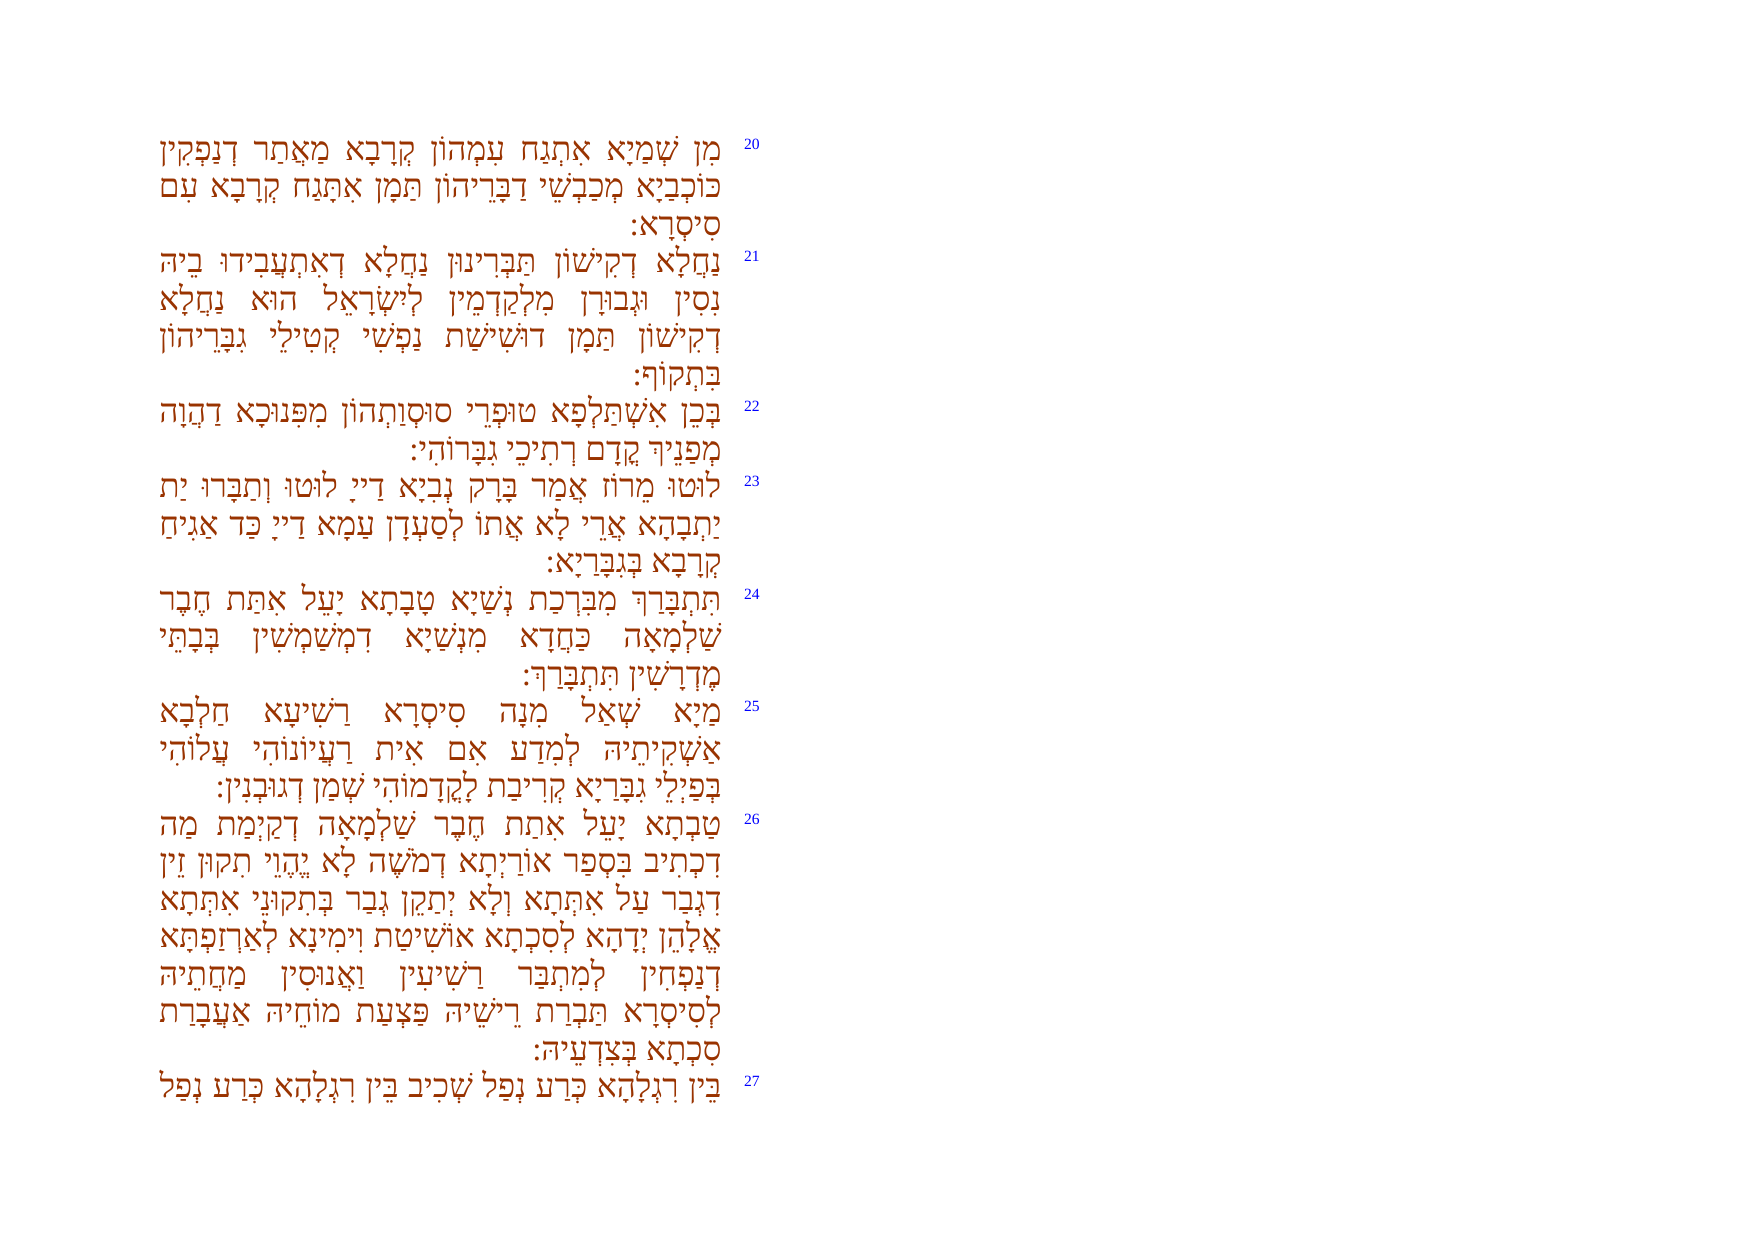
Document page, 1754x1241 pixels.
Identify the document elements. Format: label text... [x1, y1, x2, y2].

table_cell 24 [733, 580, 1606, 692]
table_cell תִּתְבָּרַךְ מִבִּרְכַת נְשַׁיָא טָבָתָא יָעֵל אִתַּת חֶבֶר שַׁלְמָאָה כַּחֲדָא מִנְשַׁיָא דִמְשַׁמְשִׁין בְּבָתֵּי מֶדְרָשִׁין תִּתְבָּרַךְ: [148, 580, 733, 692]
table_cell 22 [733, 393, 1606, 467]
table_cell נַחֲלָא דְקִישׁוֹן תַּבְּרִינוּן נַחֲלָא דְאִתְעֲבִידוּ בֵיהּ נִסִין וּגְבוּרָן מִלְקַדְמֵין לְיִשְׂרָאֵל הוּא נַחֲלָא דְקִישׁוֹן תַּמָן דוּשִׁישַׁת נַפְשִׁי קְטִילֵי גִבָּרֵיהוֹן בִּתְקוֹף: [148, 243, 733, 392]
table_cell 23 [733, 468, 1606, 580]
table_cell 25 [733, 693, 1606, 805]
table_cell 27 [733, 1068, 1606, 1105]
table_cell מַיָא שְׁאַל מִנָה סִיסְרָא רַשִׁיעָא חַלְבָא אַשְׁקִיתֵיהּ לְמִדַע אִם אִית רַעֲיוֹנוֹהִי עֲלוֹהִי בְּפַיְלֵי גִבָּרַיָא קְרִיבַת לָקֳדָמוֹהִי שְׁמַן דְגוּבְנִין: [148, 693, 733, 805]
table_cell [148, 1068, 733, 1105]
table_cell 20 [733, 130, 1606, 242]
table_cell 21 [733, 243, 1606, 392]
table_cell לוּטוּ מֵרוֹז אֲמַר בָּרָק נְבִיָא דַייָ לוּטוּ וְתַבָּרוּ יַת יַתְבָהָא אֲרֵי לָא אֲתוֹ לְסַעְדָן עַמָא דַייָ כַּד אַגִיחַ קְרָבָא בְּגִבָּרַיָא: [148, 468, 733, 580]
table_cell בְּכֵן אִשְׁתַּלְפָא טוּפְרֵי סוּסְוַתְהוֹן מִפִּנוּכָא דַהֲוָה מְפַנֵיךְ קֳדָם רְתִיכֵי גִבָּרוֹהִי: [148, 393, 733, 467]
table_cell מִן שְׁמַיָא אִתְגַח עִמְהוֹן קְרָבָא מַאֲתַר דְנַפְקִין כּוֹכְבַיָא מְכַבְשֵׁי דַבָּרֵיהוֹן תַּמָן אִתָּגַח קְרָבָא עִם סִיסְרָא: [148, 130, 733, 242]
table_cell 26 [733, 805, 1606, 1067]
table_cell טַבְתָא יָעֵל אִתַת חֶבֶר שַׁלְמָאָה דְקַיְמַת מַה דִכְתִיב בִּסְפַר אוֹרַיְתָא דְמֹשֶׁה לָא יֱהֶוֵי תִקוּן זֵין דִגְבַר עַל אִתְּתָא וְלָא יְתַקֵן גְבַר בְּתִקוּנֵי אִתְּתָא אֱלָהֵן יְדָהָא לְסִכְתָא אוֹשִׁיטַת וִימִינָא לְאַרְזַפְתָּא דְנַפְחִין לְמִתְבַּר רַשִׁיעִין וַאֲנוּסִין מַחֲתֵיהּ לְסִיסְרָא תַּבְרַת רֵישֵׁיהּ פַּצְעַת מוֹחֵיהּ אַעֲבָרַת סִכְתָא בְּצִדְעֵיהּ: [148, 805, 733, 1067]
